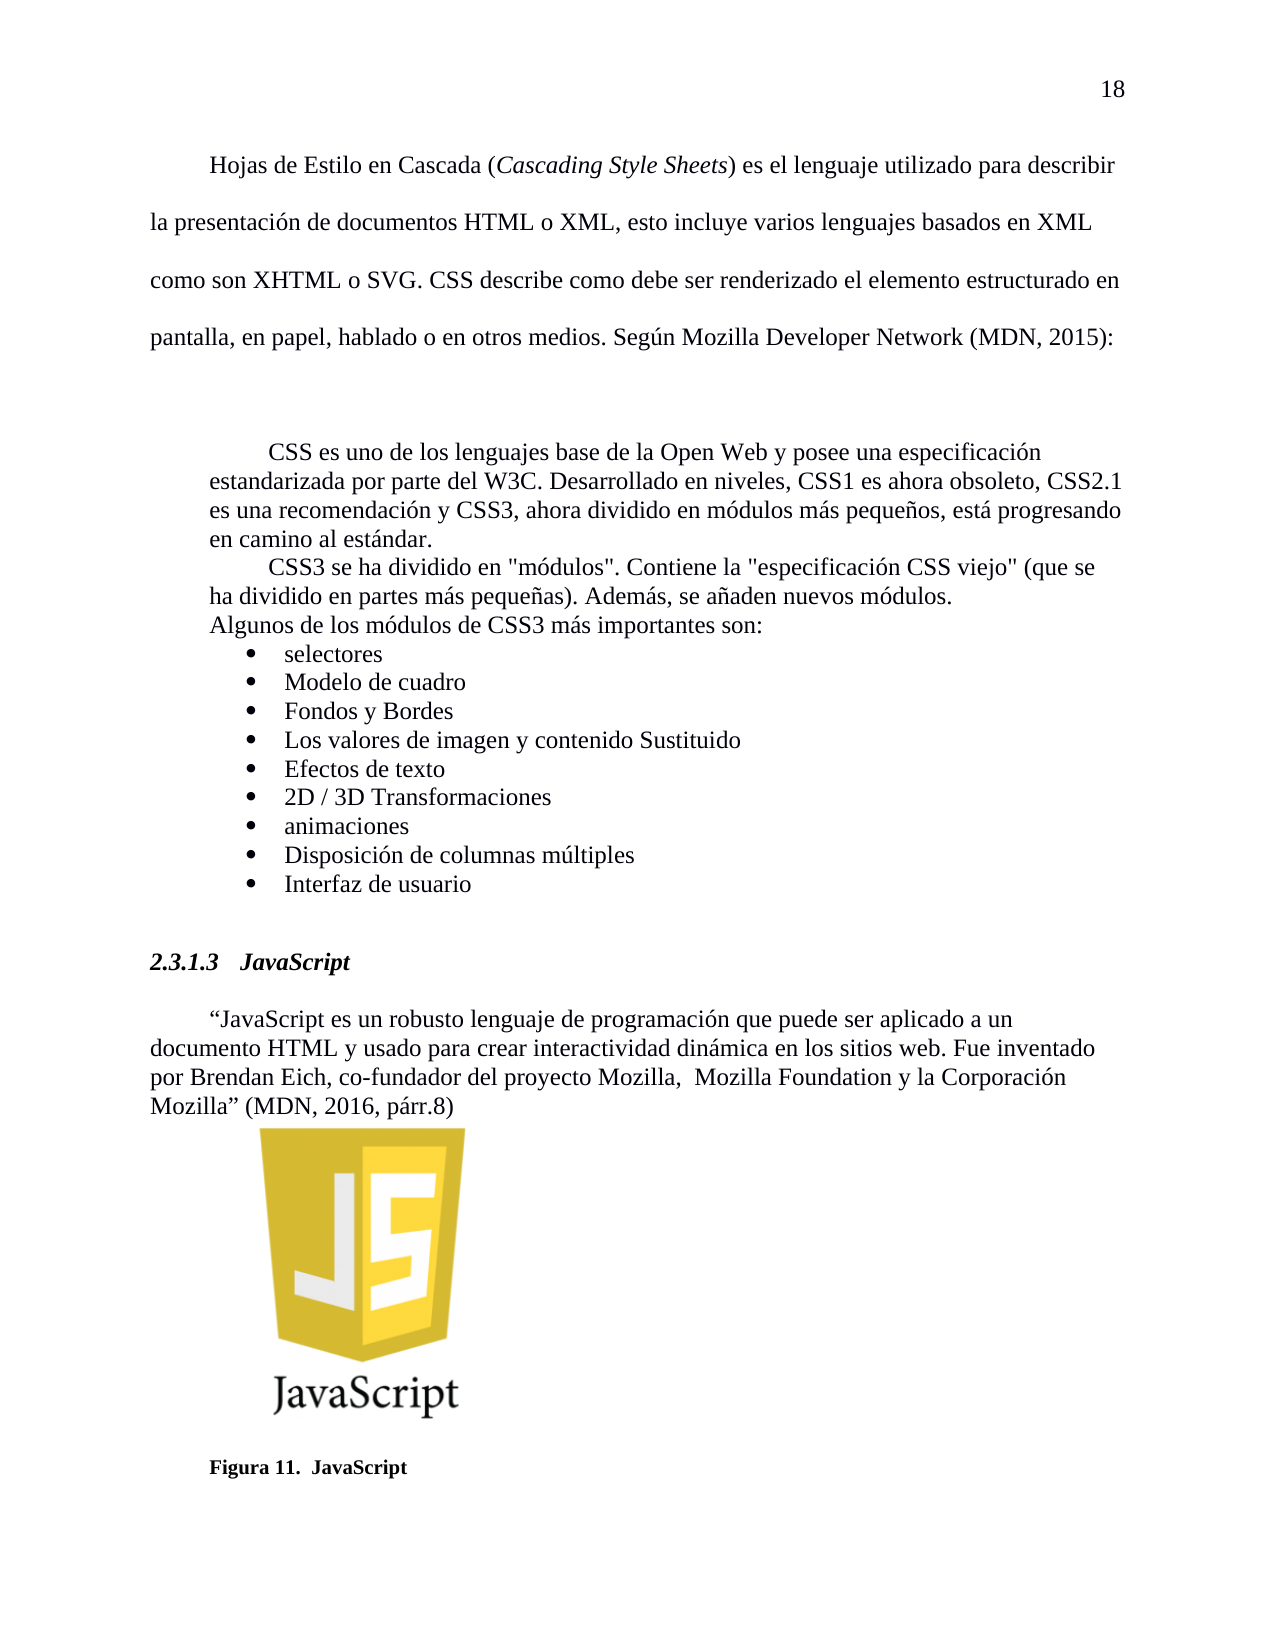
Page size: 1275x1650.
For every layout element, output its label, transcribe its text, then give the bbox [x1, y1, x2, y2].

text CSS es uno de los lenguajes base de la Open Web y posee una especificación estandarizada por parte del W3C. Desarrollado en niveles, CSS1 es ahora obsoleto, CSS2.1 es una recomendación y CSS3, ahora dividido en módulos más pequeños, está progresando en camino al estándar. [209, 437, 1125, 552]
list Modelo de cuadro [247, 667, 1125, 696]
list Interfaz de usuario [247, 869, 1125, 897]
text “JavaScript es un robusto lenguaje de programación que puede ser aplicado a un documento HTML y usado para crear interactividad dinámica en los sitios web. Fue inventado por Brendan Eich, co-fundador del proyecto Mozilla, Mozilla Foundation y la Corporación Mozilla” (MDN, 2016, párr.8) [150, 1004, 1125, 1119]
list Efectos de texto [247, 754, 1125, 782]
picture [209, 1119, 516, 1427]
list selectores [247, 639, 1125, 667]
text CSS3 se ha dividido en "módulos". Contiene la "especificación CSS viejo" (que se ha dividido en partes más pequeñas). Además, se añaden nuevos módulos. [209, 552, 1125, 610]
text Algunos de los módulos de CSS3 más importantes son: [150, 610, 1125, 639]
list animaciones [247, 811, 1125, 840]
list 2D / 3D Transformaciones [247, 782, 1125, 811]
subtitle JavaScript [150, 947, 1125, 976]
list Disposición de columnas múltiples [247, 840, 1125, 869]
list Fondos y Bordes [247, 696, 1125, 725]
list Los valores de imagen y contenido Sustituido [247, 725, 1125, 754]
text Hojas de Estilo en Cascada (Cascading Style Sheets) es el lenguaje utilizado para describir la presentación de documentos HTML o XML, esto incluye varios lenguajes basados en XML como son XHTML o SVG. CSS describe como debe ser renderizado el elemento estructurado en pantalla, en papel, hablado o en otros medios. Según Mozilla Developer Network (MDN, 2015): [150, 150, 1125, 351]
